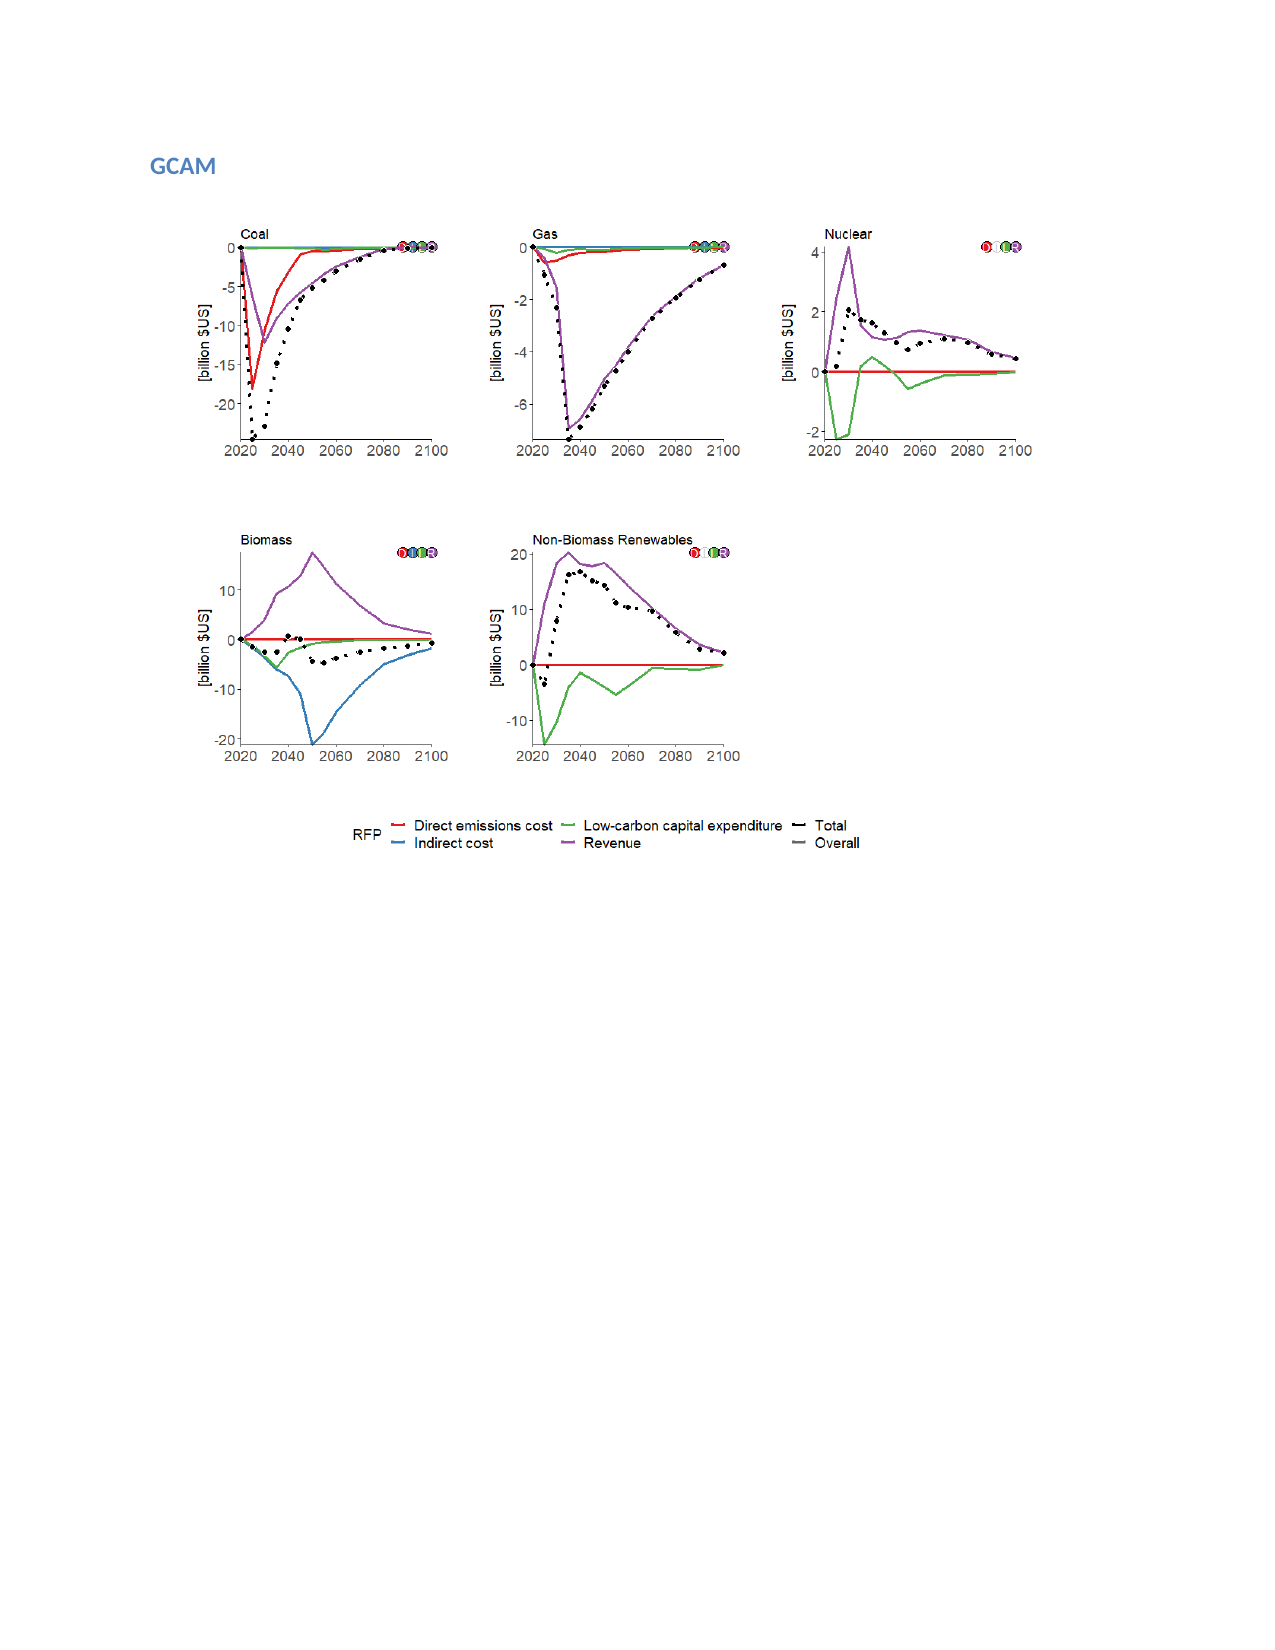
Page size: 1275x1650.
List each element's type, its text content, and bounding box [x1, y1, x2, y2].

subtitle GCAM [150, 150, 1125, 181]
picture [168, 199, 1044, 856]
